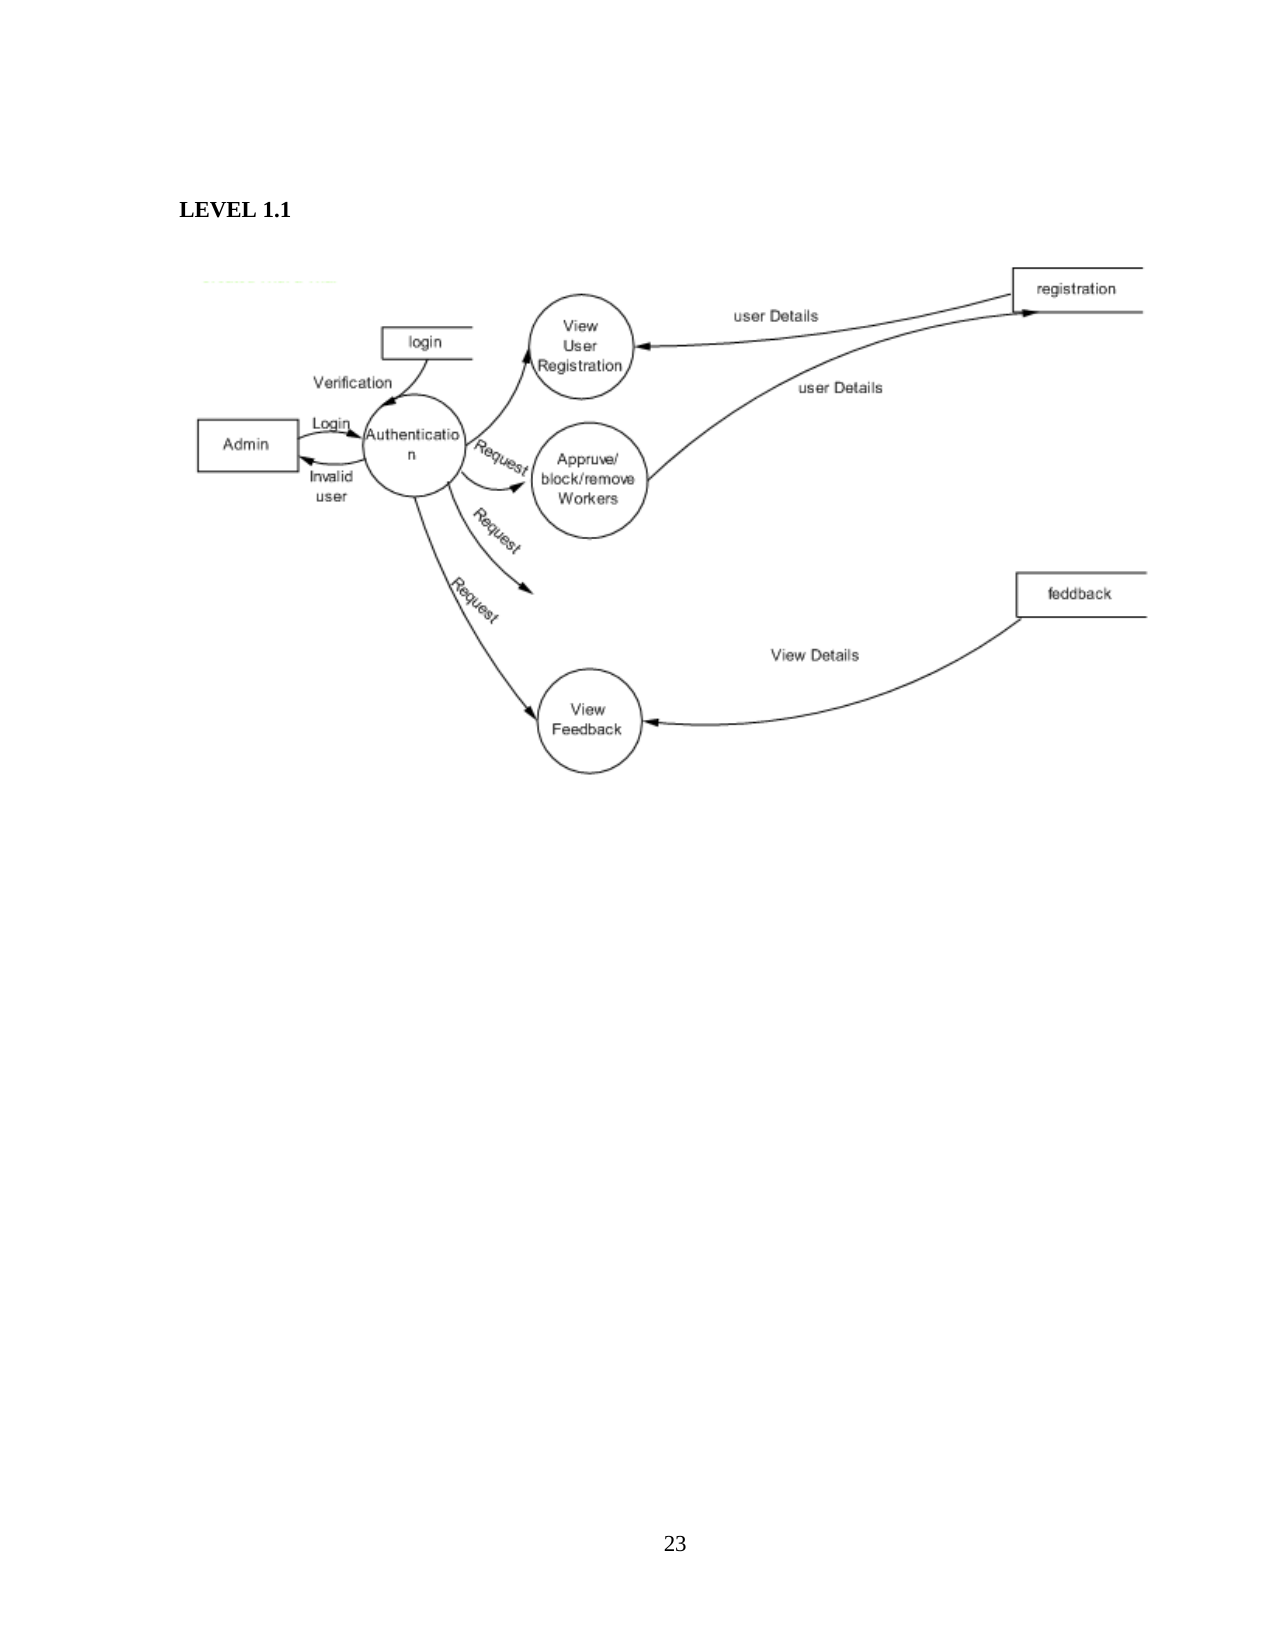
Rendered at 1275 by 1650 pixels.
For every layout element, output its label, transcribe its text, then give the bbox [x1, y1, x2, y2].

text LEVEL 1.1 [179, 196, 1271, 223]
picture [179, 249, 1154, 781]
